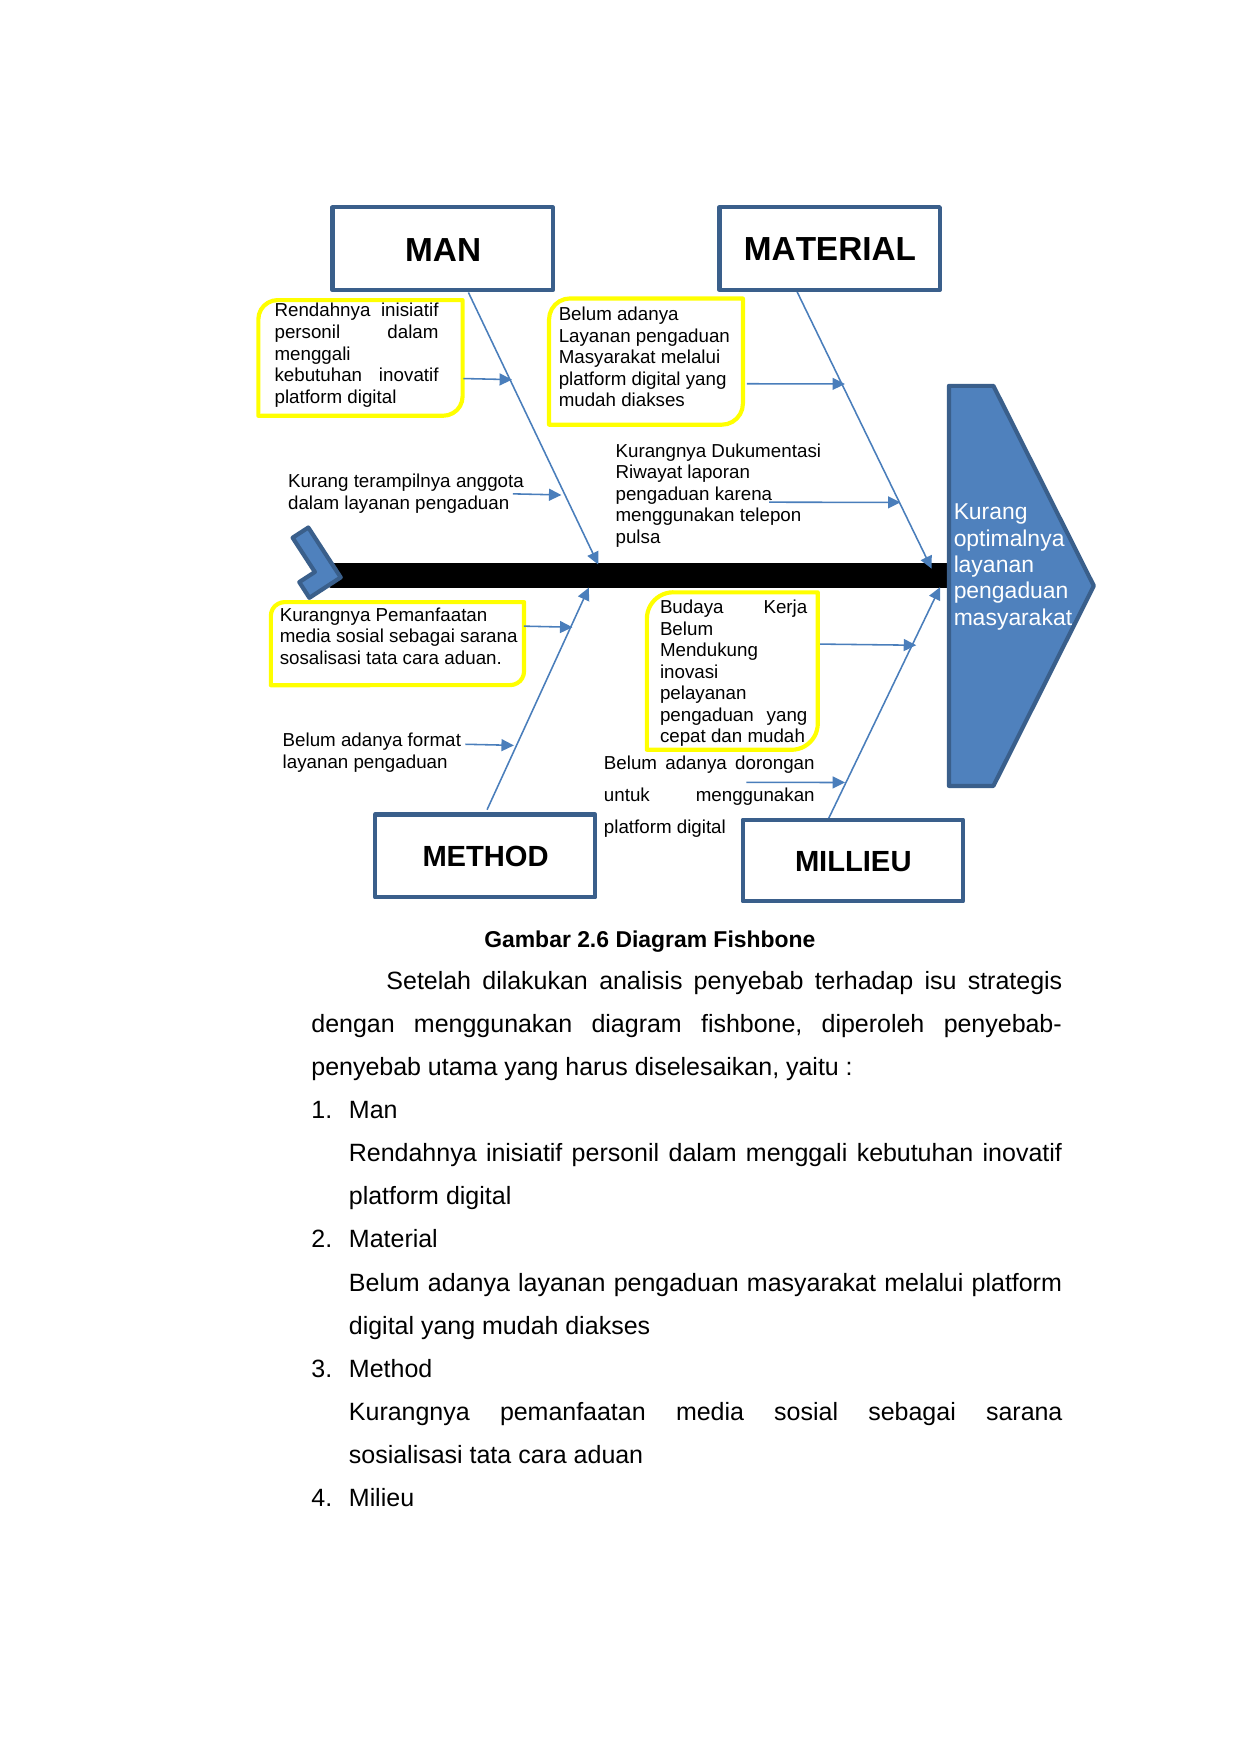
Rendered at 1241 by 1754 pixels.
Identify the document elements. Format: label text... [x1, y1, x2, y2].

list Material [311, 1224, 1063, 1253]
list Kurangnya pemanfaatan media sosial sebagai sarana sosialisasi tata cara aduan [349, 1397, 1063, 1469]
list Milieu [311, 1483, 1063, 1512]
list Rendahnya inisiatif personil dalam menggali kebutuhan inovatif platform digital [349, 1138, 1063, 1210]
text Gambar 2.6 Diagram Fishbone [236, 926, 1063, 953]
list Method [311, 1354, 1063, 1383]
list Belum adanya layanan pengaduan masyarakat melalui platform digital yang mudah diakses [349, 1268, 1063, 1339]
text Setelah dilakukan analisis penyebab terhadap isu strategis dengan menggunakan diagram fishbone, diperoleh penyebab-penyebab utama yang harus diselesaikan, yaitu : [311, 966, 1063, 1081]
list Man [311, 1095, 1063, 1124]
